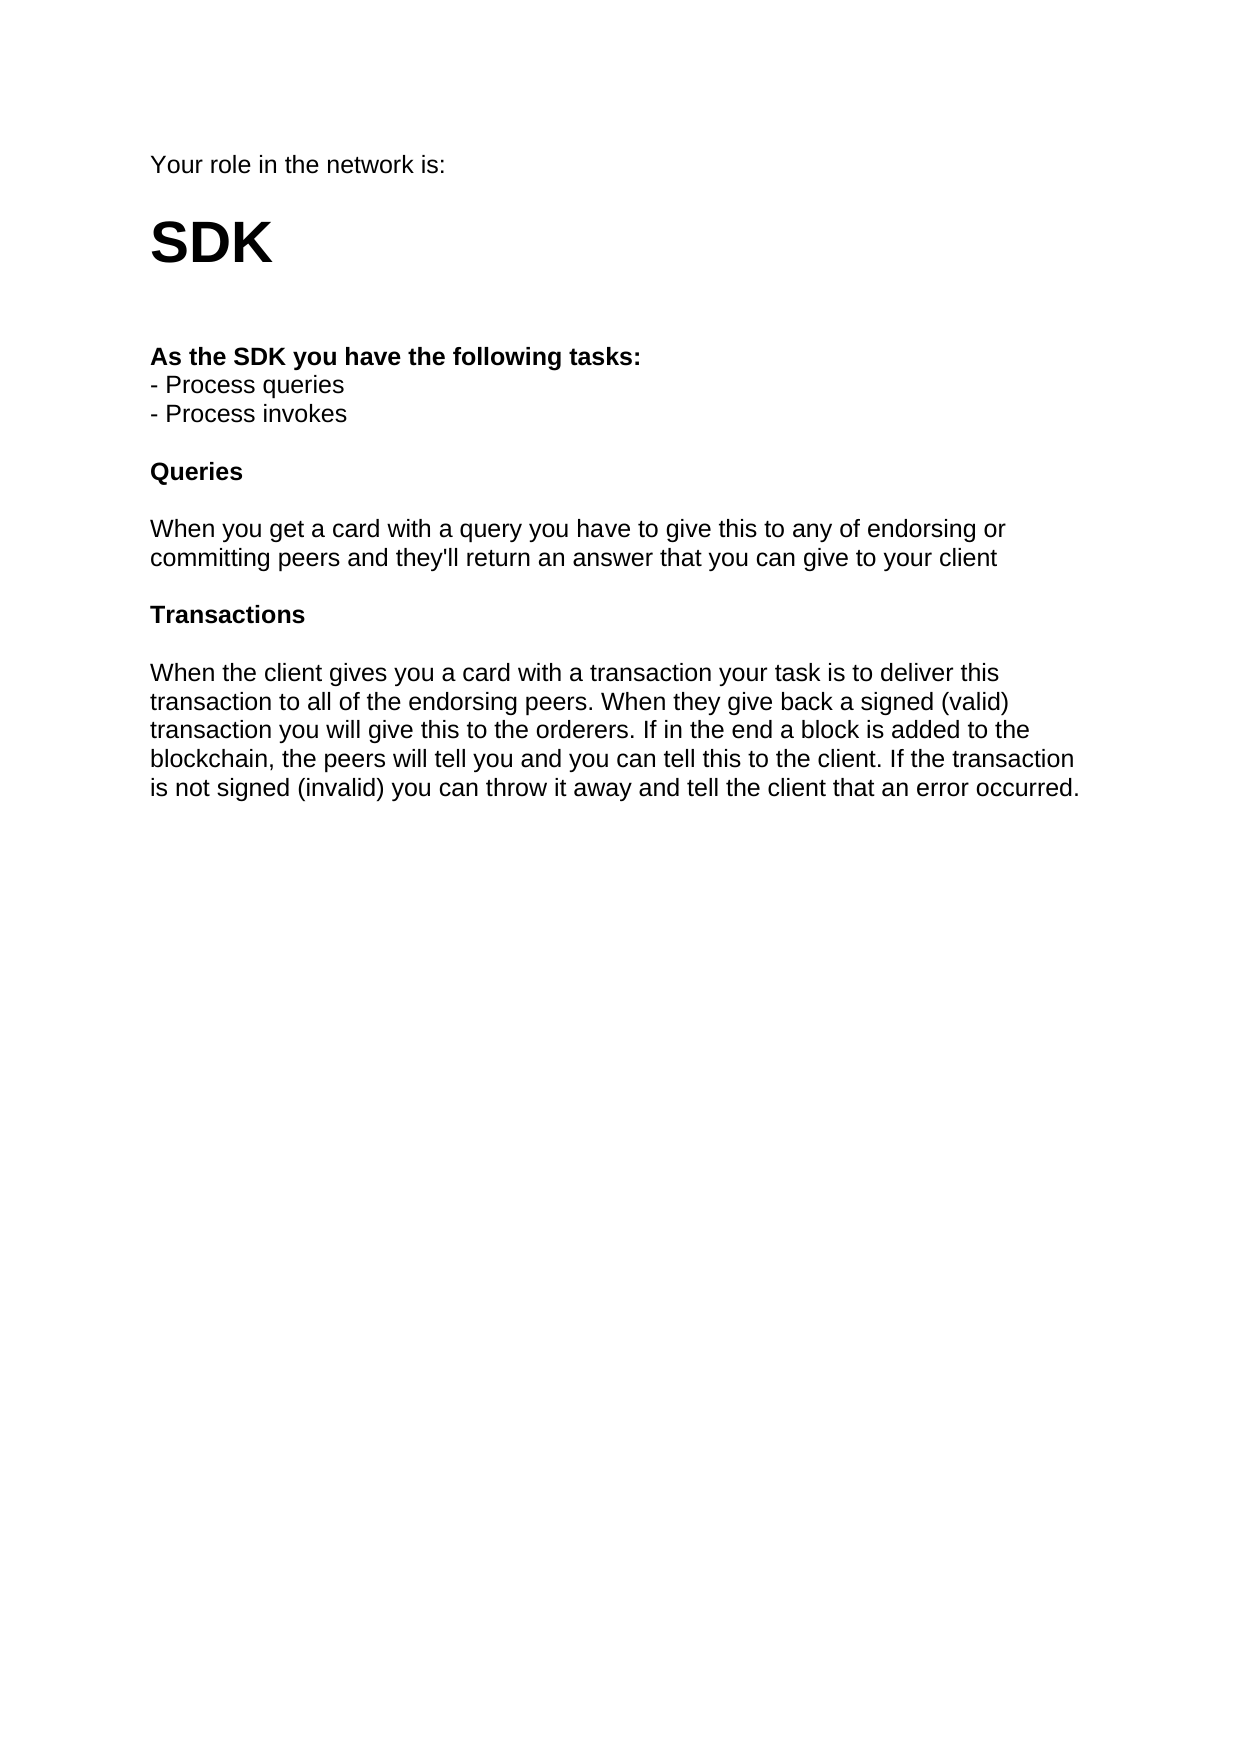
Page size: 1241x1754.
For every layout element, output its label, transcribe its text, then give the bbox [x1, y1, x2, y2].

text When the client gives you a card with a transaction your task is to deliver this transaction to all of the endorsing peers. When they give back a signed (valid) transaction you will give this to the orderers. If in the end a block is added to the blockchain, the peers will tell you and you can tell this to the client. If the transaction is not signed (invalid) you can throw it away and tell the client that an error occurred. [150, 658, 1090, 802]
text - Process invokes [150, 399, 1090, 428]
text When you get a card with a query you have to give this to any of endorsing or committing peers and they'll return an answer that you can give to your client [150, 514, 1090, 572]
text Your role in the network is: [150, 150, 1090, 179]
text SDK [150, 207, 1090, 274]
text As the SDK you have the following tasks: [150, 342, 1090, 370]
text Queries [150, 457, 1090, 485]
text - Process queries [150, 370, 1090, 399]
text Transactions [150, 600, 1090, 629]
